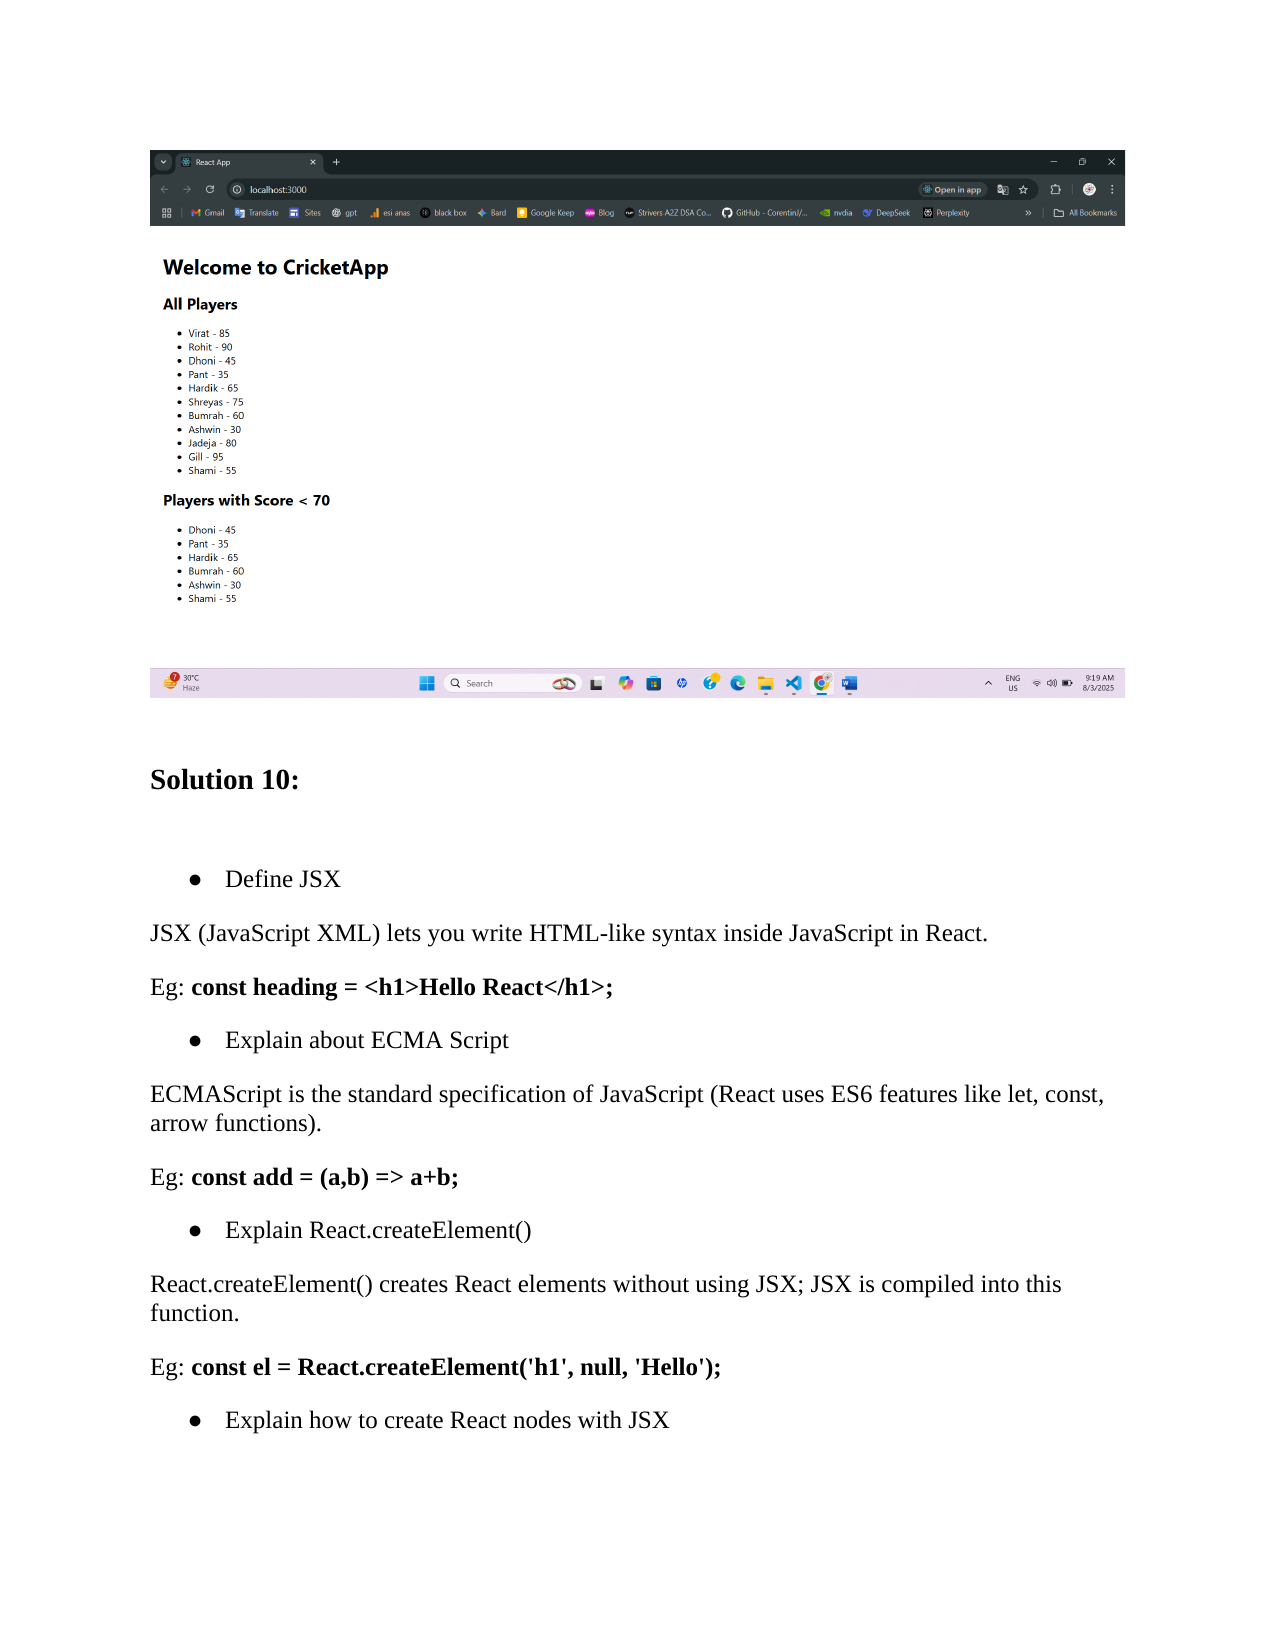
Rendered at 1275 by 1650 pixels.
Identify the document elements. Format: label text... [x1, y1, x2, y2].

list Explain React.createElement() [187, 1216, 1125, 1244]
text Eg: const heading = <h1>Hello React</h1>; [150, 972, 1125, 1001]
text Eg: const el = React.createElement('h1', null, 'Hello'); [150, 1352, 1125, 1381]
list Define JSX [187, 864, 1125, 893]
list Explain how to create React nodes with JSX [187, 1406, 1125, 1434]
text Eg: const add = (a,b) => a+b; [150, 1162, 1125, 1191]
list Explain about ECMA Script [187, 1026, 1125, 1054]
text React.createElement() creates React elements without using JSX; JSX is compiled into this function. [150, 1269, 1125, 1327]
text Solution 10: [150, 762, 1125, 796]
text JSX (JavaScript XML) lets you write HTML-like syntax inside JavaScript in React. [150, 918, 1125, 947]
text ECMAScript is the standard specification of JavaScript (React uses ES6 features like let, const, arrow functions). [150, 1079, 1125, 1137]
picture [150, 150, 1125, 698]
